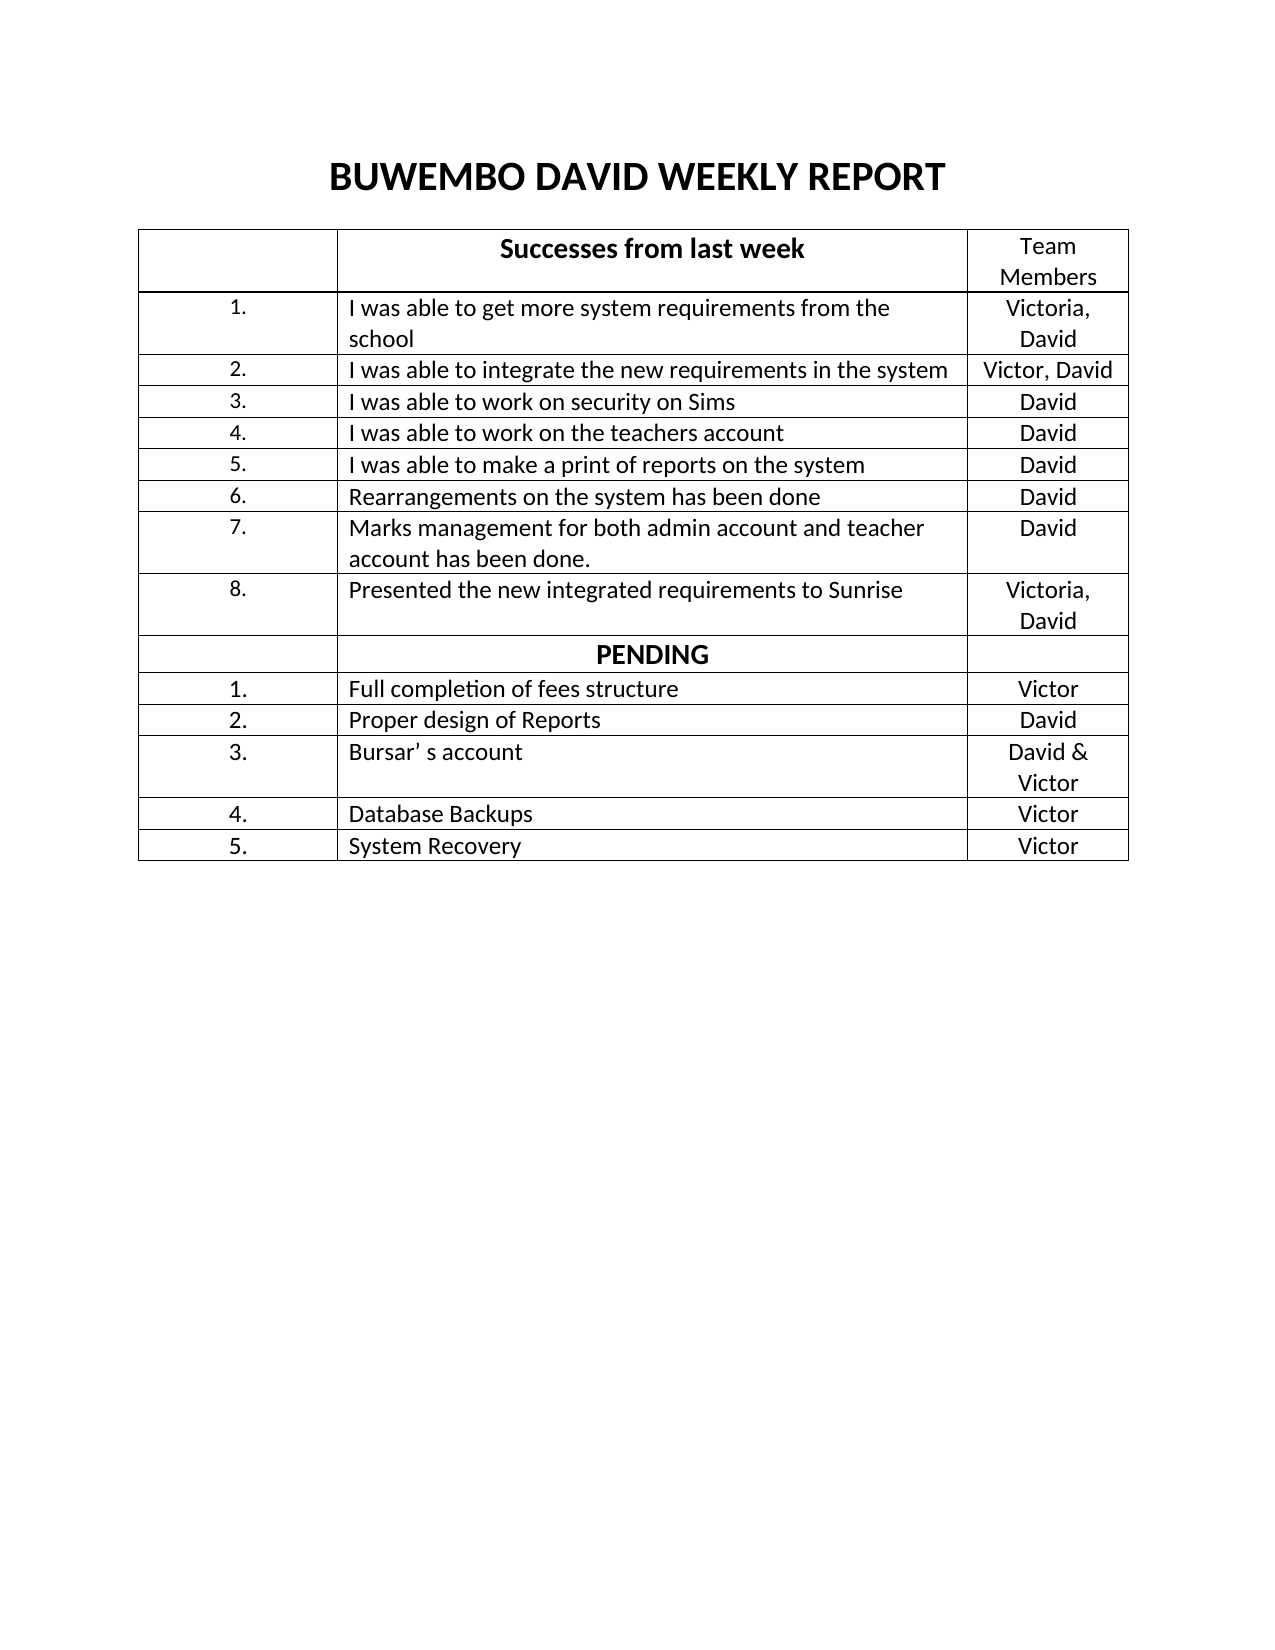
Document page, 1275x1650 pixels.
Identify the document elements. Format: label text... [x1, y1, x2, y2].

table_cell Presented the new integrated requirements to Sunrise [338, 574, 967, 635]
table_cell [968, 636, 1128, 672]
table_cell 6. [139, 481, 337, 511]
table_cell Victor [968, 798, 1128, 829]
table_cell 2. [139, 355, 337, 385]
table_cell Victoria, David [968, 574, 1128, 635]
table_cell David [968, 418, 1128, 448]
table_cell 7. [139, 512, 337, 573]
table_cell 4. [139, 418, 337, 448]
table_cell Victor [968, 830, 1128, 860]
table_cell 3. [139, 386, 337, 417]
table_cell 5. [139, 830, 337, 860]
table_cell Victor, David [968, 355, 1128, 385]
table_cell David [968, 481, 1128, 511]
table_cell 4. [139, 798, 337, 829]
table_cell I was able to work on security on Sims [338, 386, 967, 417]
table_cell David & Victor [968, 736, 1128, 797]
text BUWEMBO DAVID WEEKLY REPORT [150, 150, 1125, 201]
table_cell David [968, 705, 1128, 735]
table_cell Marks management for both admin account and teacher account has been done. [338, 512, 967, 573]
table_header [139, 230, 337, 291]
table_header Successes from last week [338, 230, 967, 291]
table_cell 8. [139, 574, 337, 635]
table_cell David [968, 386, 1128, 417]
table_cell 2. [139, 705, 337, 735]
table_cell David [968, 449, 1128, 480]
table_cell 3. [139, 736, 337, 797]
table_header Team Members [968, 230, 1128, 291]
table_cell 1. [139, 293, 337, 353]
table_cell PENDING [338, 636, 967, 672]
table_cell I was able to work on the teachers account [338, 418, 967, 448]
table_cell Victor [968, 673, 1128, 704]
table_cell Full completion of fees structure [338, 673, 967, 704]
table_cell [139, 636, 337, 672]
table_cell Proper design of Reports [338, 705, 967, 735]
table_cell Victoria, David [968, 293, 1128, 353]
table_cell David [968, 512, 1128, 573]
table_cell 5. [139, 449, 337, 480]
table_cell Bursar’ s account [338, 736, 967, 797]
table_cell 1. [139, 673, 337, 704]
table_cell Database Backups [338, 798, 967, 829]
table_cell Rearrangements on the system has been done [338, 481, 967, 511]
table_cell I was able to make a print of reports on the system [338, 449, 967, 480]
table_cell I was able to get more system requirements from the school [338, 293, 967, 353]
table_cell I was able to integrate the new requirements in the system [338, 355, 967, 385]
table_cell System Recovery [338, 830, 967, 860]
